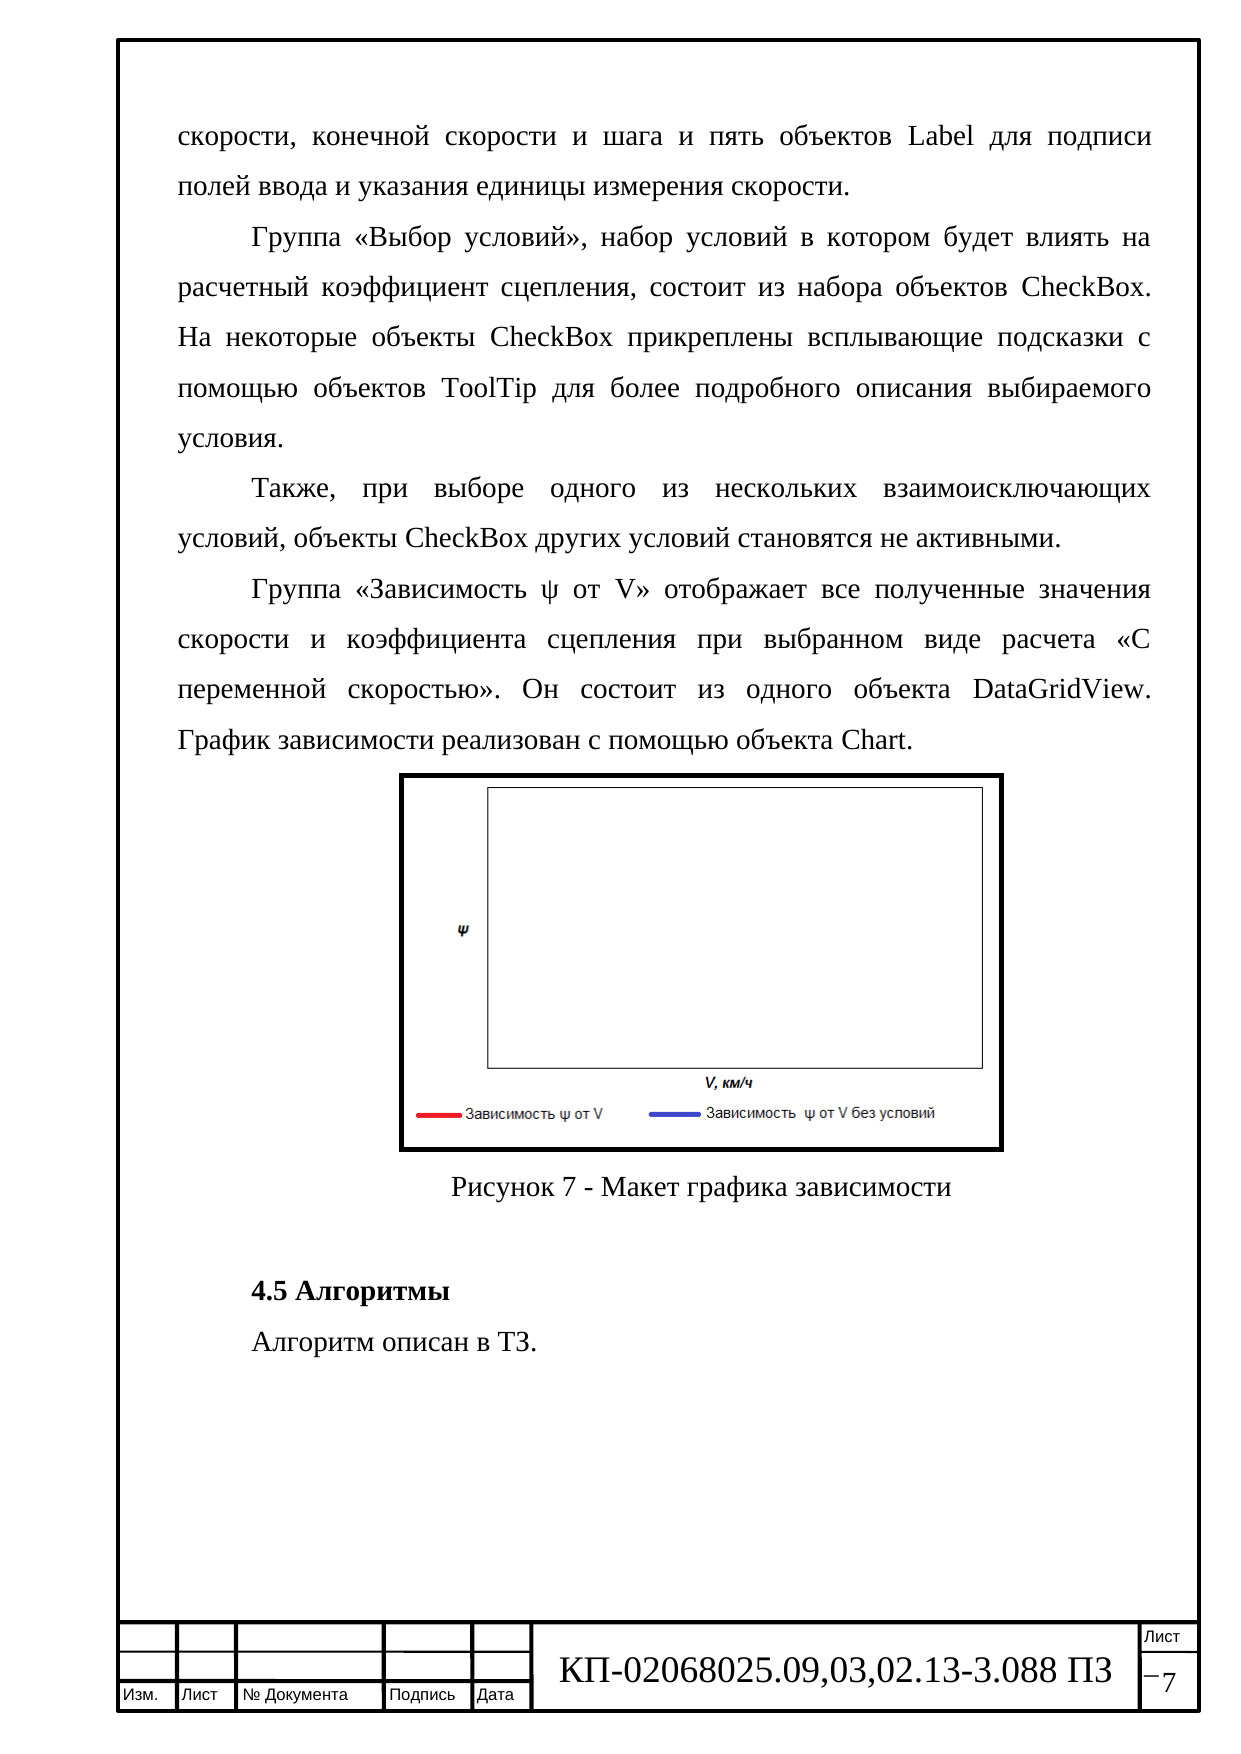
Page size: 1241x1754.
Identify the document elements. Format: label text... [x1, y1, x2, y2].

text Группа «Выбор условий», набор условий в котором будет влиять на расчетный коэффициент сцепления, состоит из набора объектов CheckBox. На некоторые объекты CheckBox прикреплены всплывающие подсказки с помощью объектов ToolTip для более подробного описания выбираемого условия. [177, 219, 1152, 453]
text Также, при выборе одного из нескольких взаимоисключающих условий, объекты CheckBox других условий становятся не активными. [177, 470, 1152, 554]
picture [398, 772, 1004, 1152]
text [177, 118, 1152, 202]
text Группа «Зависимость ψ от V» отображает все полученные значения скорости и коэффициента сцепления при выбранном виде расчета «С переменной скоростью». Он состоит из одного объекта DataGridView. График зависимости реализован с помощью объекта Chart. [177, 571, 1152, 755]
text Рисунок 7 - Макет графика зависимости [177, 1169, 1152, 1202]
subtitle 4.5 Алгоритмы [177, 1273, 1152, 1307]
text Алгоритм описан в ТЗ. [177, 1324, 1152, 1357]
